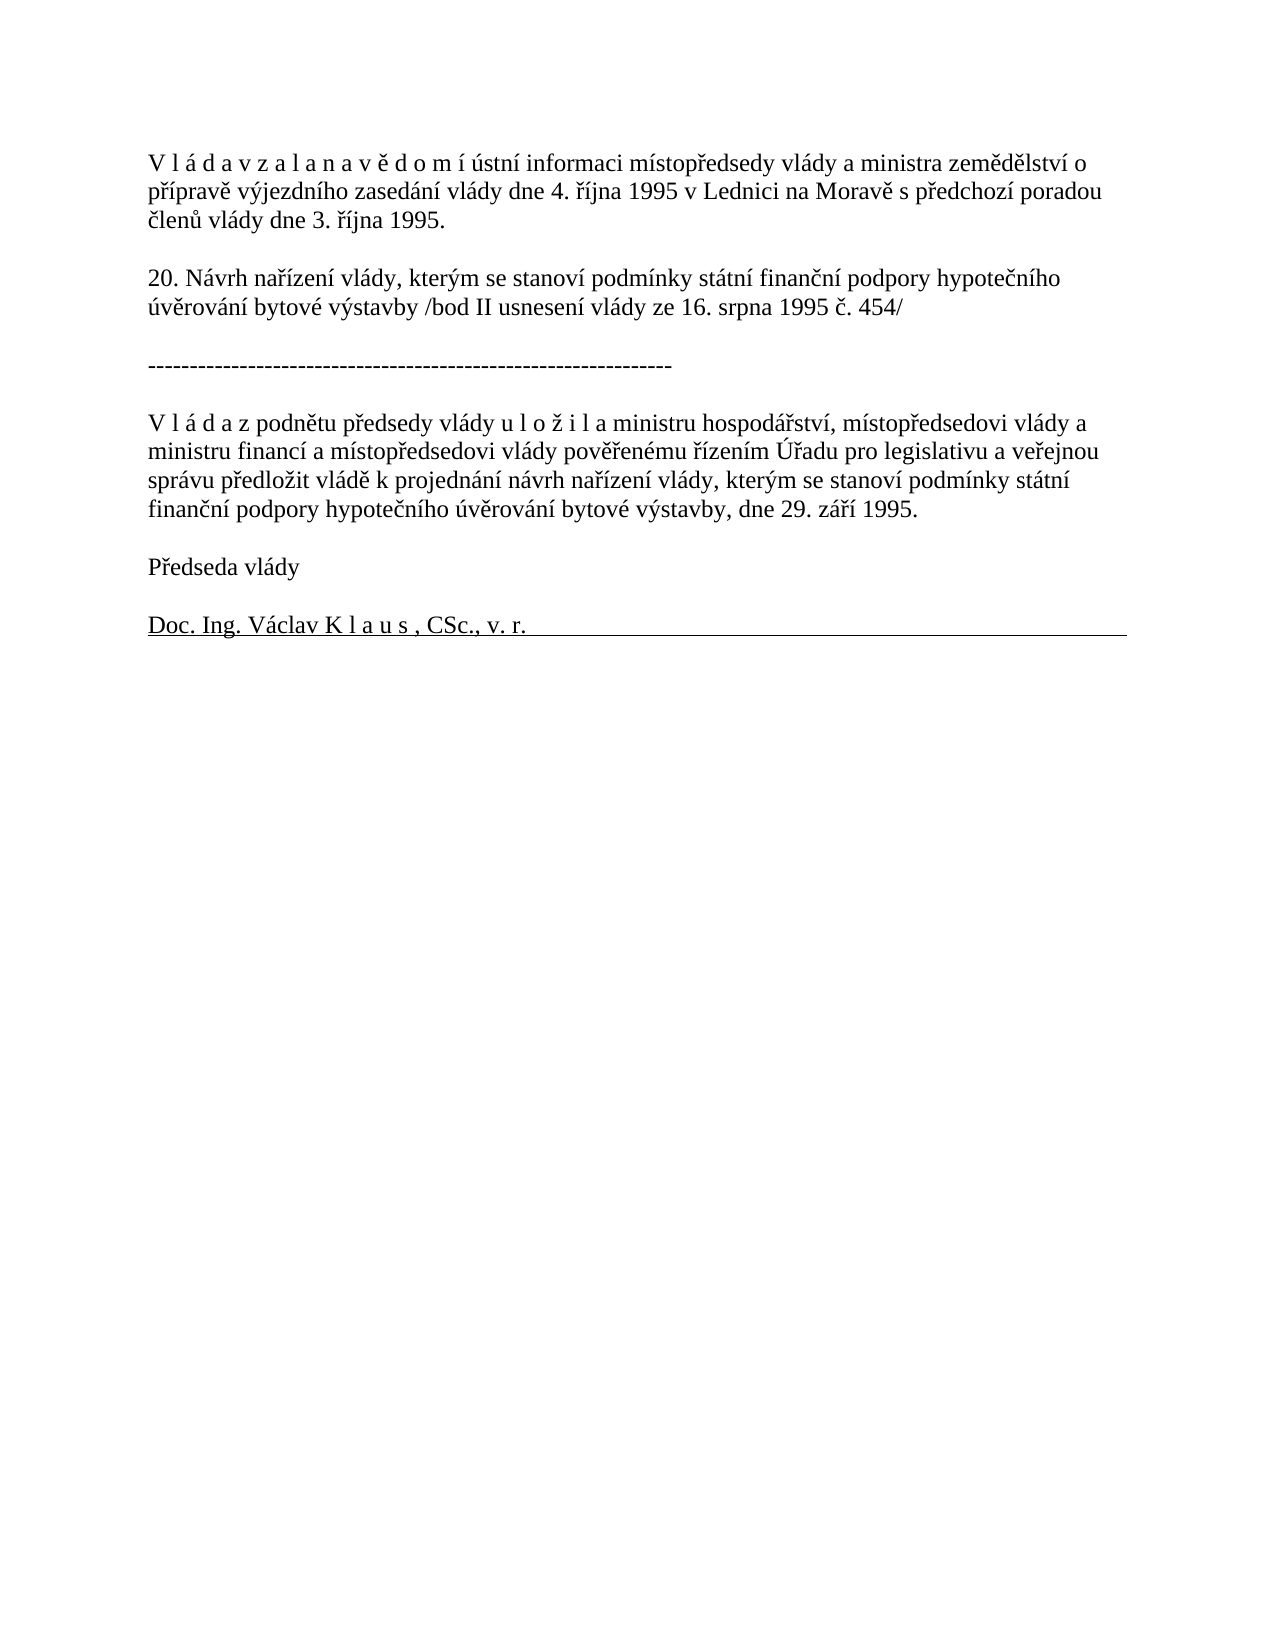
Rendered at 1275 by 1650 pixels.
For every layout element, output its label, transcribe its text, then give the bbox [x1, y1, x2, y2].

text Doc. Ing. Václav K l a u s , CSc., v. r. [148, 610, 1127, 635]
text V l á d a z podnětu předsedy vlády u l o ž i l a ministru hospodářství, místopředsedovi vlády a ministru financí a místopředsedovi vlády pověřenému řízením Úřadu pro legislativu a veřejnou správu předložit vládě k projednání návrh nařízení vlády, kterým se stanoví podmínky státní finanční podpory hypotečního úvěrování bytové výstavby, dne 29. září 1995. [148, 408, 1127, 523]
text V l á d a v z a l a n a v ě d o m í ústní informaci místopředsedy vlády a ministra zemědělství o přípravě výjezdního zasedání vlády dne 4. října 1995 v Lednici na Moravě s předchozí poradou členů vlády dne 3. října 1995. [148, 148, 1127, 234]
text Předseda vlády [148, 552, 1127, 581]
text 20. Návrh nařízení vlády, kterým se stanoví podmínky státní finanční podpory hypotečního úvěrování bytové výstavby /bod II usnesení vlády ze 16. srpna 1995 č. 454/ [148, 263, 1127, 321]
text --------------------------------------------------------------- [148, 350, 1127, 378]
